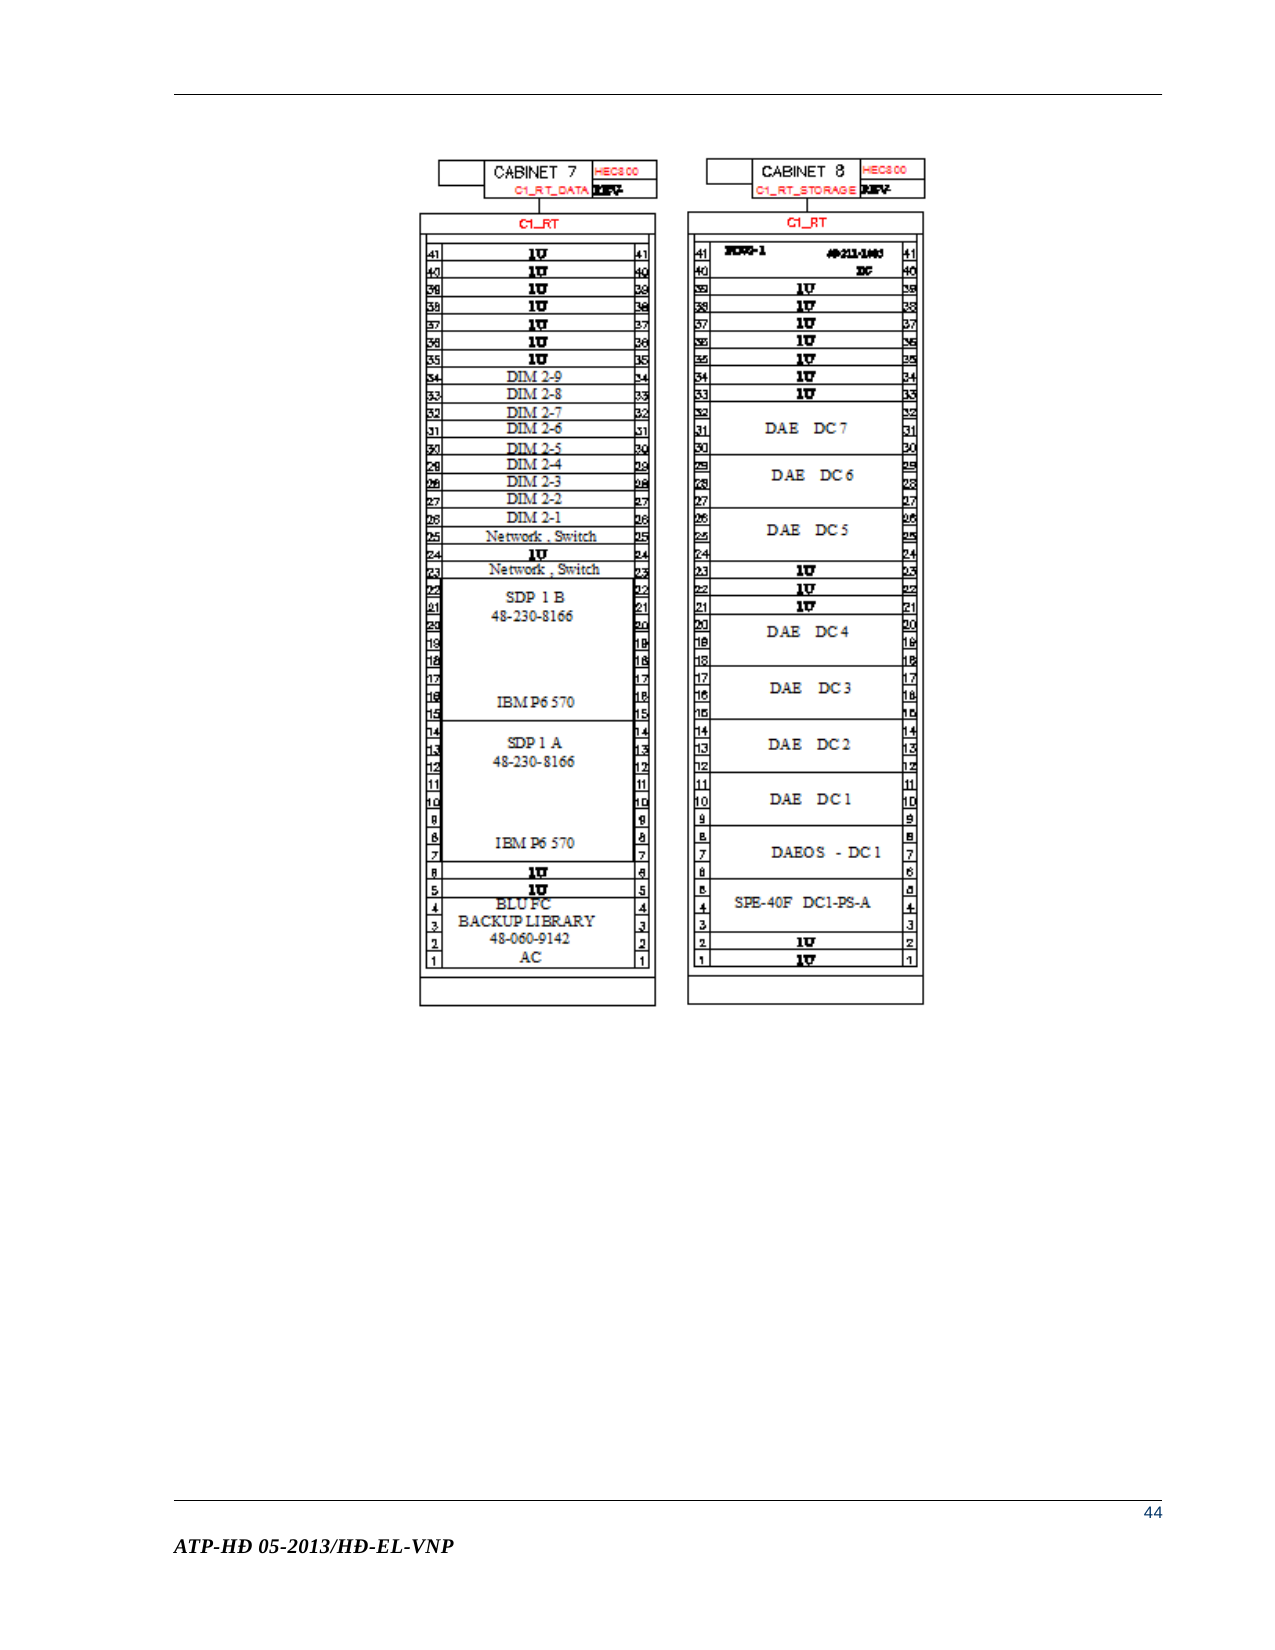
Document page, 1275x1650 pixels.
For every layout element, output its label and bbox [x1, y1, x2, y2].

picture [393, 150, 943, 1027]
